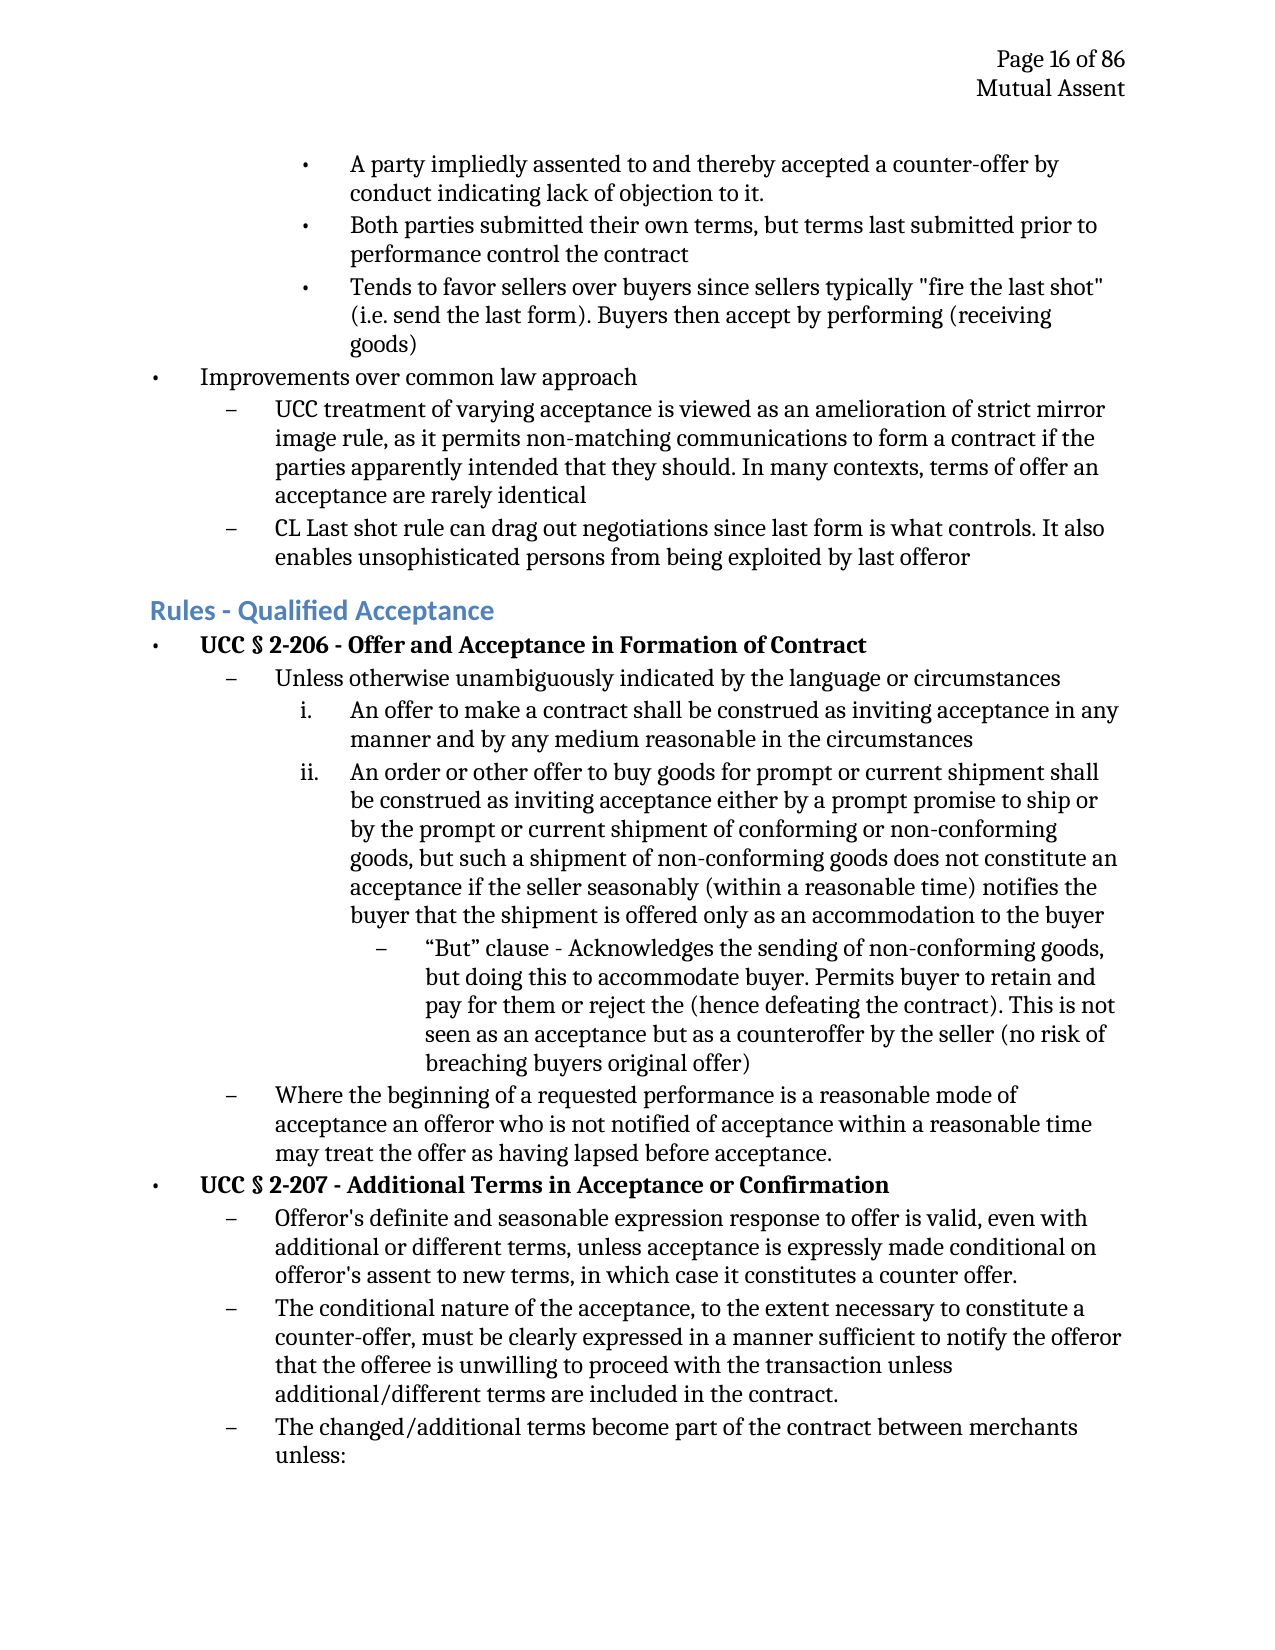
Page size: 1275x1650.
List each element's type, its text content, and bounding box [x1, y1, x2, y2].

list The conditional nature of the acceptance, to the extent necessary to constitute a counter-offer, must be clearly expressed in a manner sufficient to notify the offeror that the offeree is unwilling to proceed with the transaction unless additional/different terms are included in the contract. [225, 1294, 1125, 1409]
subtitle Rules - Qualified Acceptance [150, 592, 1125, 628]
list An offer to make a contract shall be construed as inviting acceptance in any manner and by any medium reasonable in the circumstances [300, 696, 1125, 754]
list UCC treatment of varying acceptance is viewed as an amelioration of strict mirror image rule, as it permits non-matching communications to form a contract if the parties apparently intended that they should. In many contexts, terms of offer an acceptance are rarely identical [225, 395, 1125, 510]
list A party impliedly assented to and thereby accepted a counter-offer by conduct indicating lack of objection to it. [300, 150, 1125, 207]
list UCC § 2-206 - Offer and Acceptance in Formation of Contract [150, 631, 1125, 660]
list “But” clause - Acknowledges the sending of non-conforming goods, but doing this to accommodate buyer. Permits buyer to retain and pay for them or reject the (hence defeating the contract). This is not seen as an acceptance but as a counteroffer by the seller (no risk of breaching buyers original offer) [375, 934, 1125, 1078]
list UCC § 2-207 - Additional Terms in Acceptance or Confirmation [150, 1171, 1125, 1200]
list Unless otherwise unambiguously indicated by the language or circumstances [225, 664, 1125, 693]
list An order or other offer to buy goods for prompt or current shipment shall be construed as inviting acceptance either by a prompt promise to ship or by the prompt or current shipment of conforming or non-conforming goods, but such a shipment of non-conforming goods does not constitute an acceptance if the seller seasonably (within a reasonable time) notifies the buyer that the shipment is offered only as an accommodation to the buyer [300, 758, 1125, 930]
list The changed/additional terms become part of the contract between merchants unless: [225, 1413, 1125, 1470]
list Offeror's definite and seasonable expression response to offer is valid, even with additional or different terms, unless acceptance is expressly made conditional on offeror's assent to new terms, in which case it constitutes a counter offer. [225, 1204, 1125, 1290]
list Tends to favor sellers over buyers since sellers typically "fire the last shot" (i.e. send the last form). Buyers then accept by performing (receiving goods) [300, 272, 1125, 359]
list CL Last shot rule can drag out negotiations since last form is what controls. It also enables unsophisticated persons from being exploited by last offeror [225, 514, 1125, 571]
list Where the beginning of a requested performance is a reasonable mode of acceptance an offeror who is not notified of acceptance within a reasonable time may treat the offer as having lapsed before acceptance. [225, 1081, 1125, 1168]
list Both parties submitted their own terms, but terms last submitted prior to performance control the contract [300, 211, 1125, 269]
list Improvements over common law approach [150, 362, 1125, 391]
